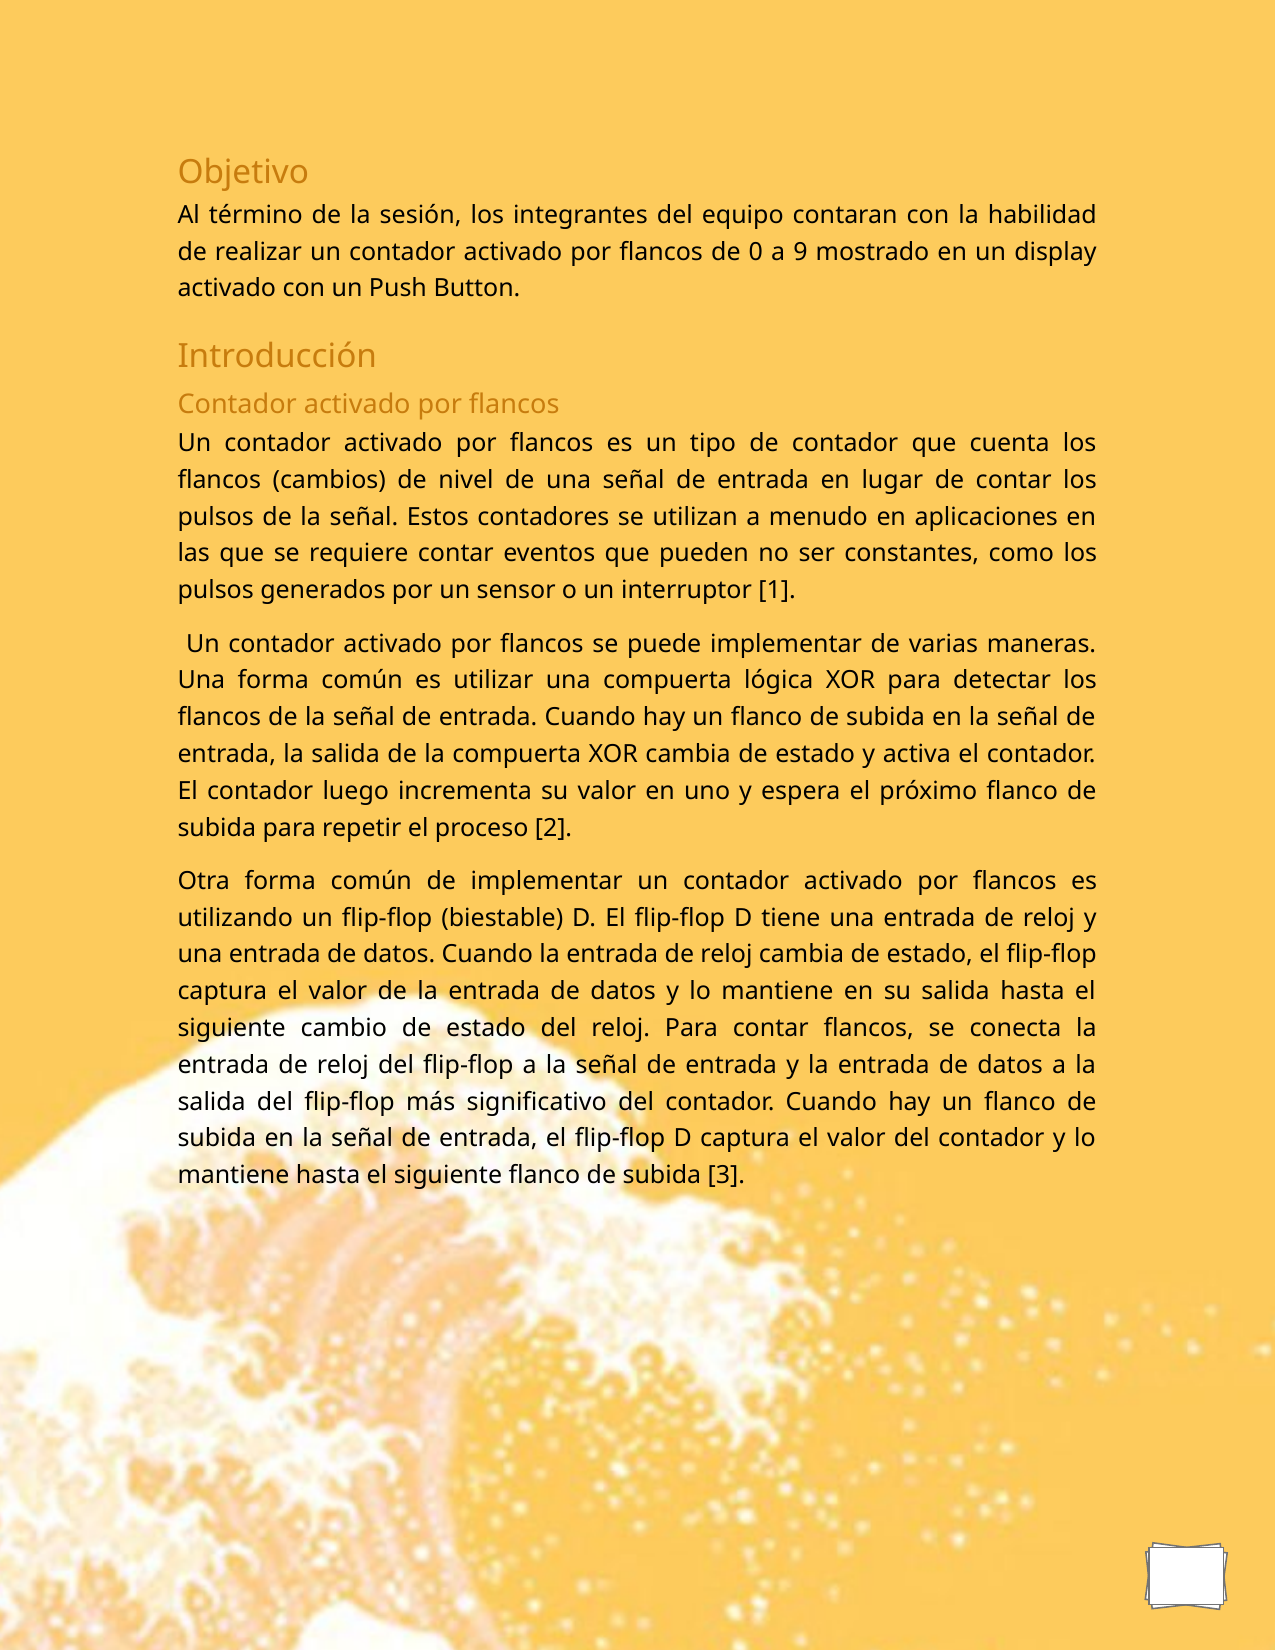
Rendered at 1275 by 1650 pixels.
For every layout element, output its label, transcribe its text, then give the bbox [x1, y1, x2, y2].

subtitle Contador activado por flancos [177, 385, 1098, 422]
text Un contador activado por flancos se puede implementar de varias maneras. Una forma común es utilizar una compuerta lógica XOR para detectar los flancos de la señal de entrada. Cuando hay un flanco de subida en la señal de entrada, la salida de la compuerta XOR cambia de estado y activa el contador. El contador luego incrementa su valor en uno y espera el próximo flanco de subida para repetir el proceso [2]. [177, 625, 1098, 843]
text Al término de la sesión, los integrantes del equipo contaran con la habilidad de realizar un contador activado por flancos de 0 a 9 mostrado en un display activado con un Push Button. [177, 197, 1098, 304]
subtitle Introducción [177, 332, 1098, 377]
text Otra forma común de implementar un contador activado por flancos es utilizando un flip-flop (biestable) D. El flip-flop D tiene una entrada de reloj y una entrada de datos. Cuando la entrada de reloj cambia de estado, el flip-flop captura el valor de la entrada de datos y lo mantiene en su salida hasta el siguiente cambio de estado del reloj. Para contar flancos, se conecta la entrada de reloj del flip-flop a la señal de entrada y la entrada de datos a la salida del flip-flop más significativo del contador. Cuando hay un flanco de subida en la señal de entrada, el flip-flop D captura el valor del contador y lo mantiene hasta el siguiente flanco de subida [3]. [177, 863, 1098, 1191]
subtitle Objetivo [177, 148, 1098, 193]
picture [0, 0, 1275, 1650]
text Un contador activado por flancos es un tipo de contador que cuenta los flancos (cambios) de nivel de una señal de entrada en lugar de contar los pulsos de la señal. Estos contadores se utilizan a menudo en aplicaciones en las que se requiere contar eventos que pueden no ser constantes, como los pulsos generados por un sensor o un interruptor [1]. [177, 425, 1098, 606]
